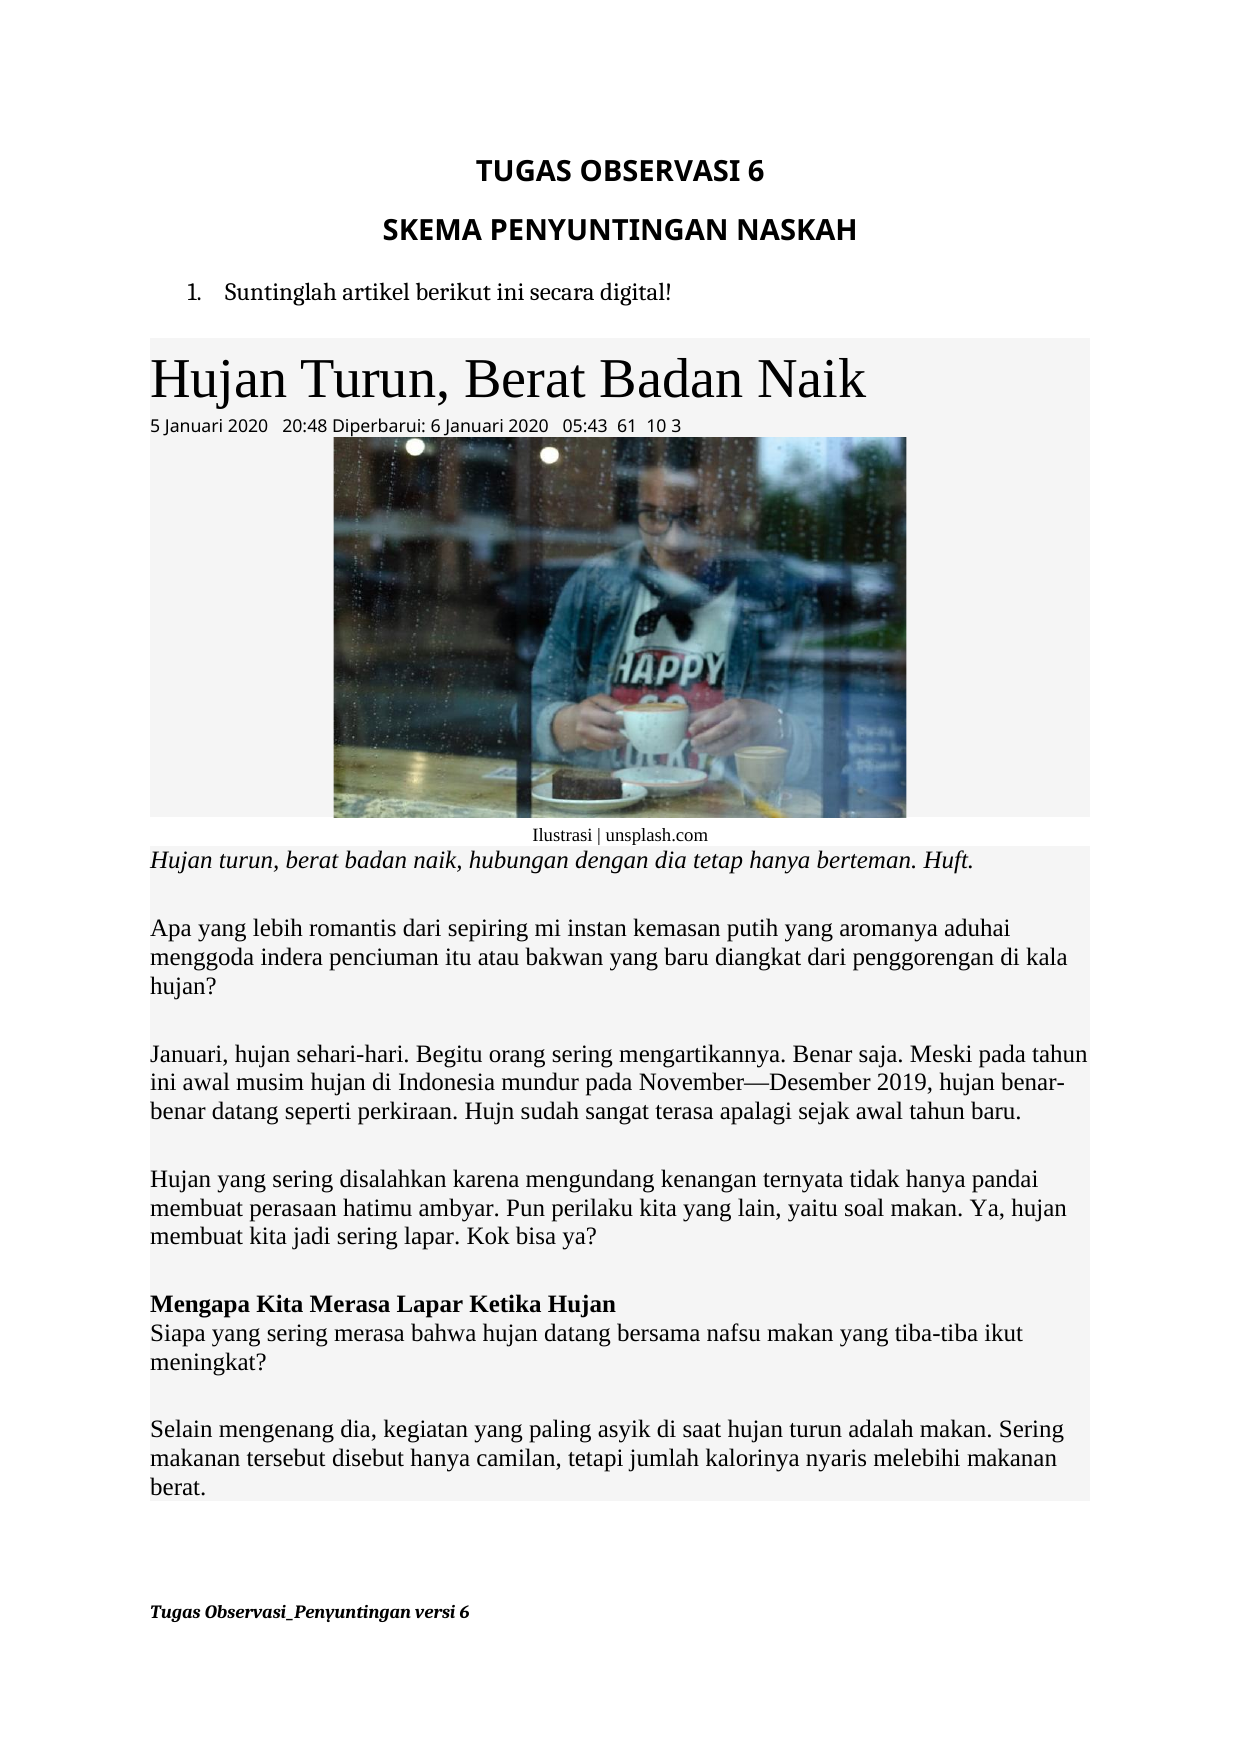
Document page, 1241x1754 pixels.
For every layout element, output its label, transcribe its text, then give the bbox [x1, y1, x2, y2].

text TUGAS OBSERVASI 6 [150, 150, 1090, 190]
text Mengapa Kita Merasa Lapar Ketika Hujan Siapa yang sering merasa bahwa hujan datang bersama nafsu makan yang tiba-tiba ikut meningkat? [150, 1289, 1090, 1376]
text 5 Januari 2020 20:48 Diperbarui: 6 Januari 2020 05:43 61 10 3 [150, 410, 1090, 438]
text Hujan yang sering disalahkan karena mengundang kenangan ternyata tidak hanya pandai membuat perasaan hatimu ambyar. Pun perilaku kita yang lain, yaitu soal makan. Ya, hujan membuat kita jadi sering lapar. Kok bisa ya? [150, 1164, 1090, 1250]
text Hujan turun, berat badan naik, hubungan dengan dia tetap hanya berteman. Huft. [150, 846, 1090, 874]
picture [333, 437, 907, 818]
text SKEMA PENYUNTINGAN NASKAH [150, 209, 1090, 249]
list Suntinglah artikel berikut ini secara digital! [187, 278, 1090, 307]
text Ilustrasi | unsplash.com [150, 817, 1090, 846]
text Selain mengenang dia, kegiatan yang paling asyik di saat hujan turun adalah makan. Sering makanan tersebut disebut hanya camilan, tetapi jumlah kalorinya nyaris melebihi makanan berat. [150, 1414, 1090, 1501]
text Hujan Turun, Berat Badan Naik [150, 338, 1090, 410]
text Apa yang lebih romantis dari sepiring mi instan kemasan putih yang aromanya aduhai menggoda indera penciuman itu atau bakwan yang baru diangkat dari penggorengan di kala hujan? [150, 913, 1090, 999]
text Januari, hujan sehari-hari. Begitu orang sering mengartikannya. Benar saja. Meski pada tahun ini awal musim hujan di Indonesia mundur pada November—Desember 2019, hujan benar-benar datang seperti perkiraan. Hujn sudah sangat terasa apalagi sejak awal tahun baru. [150, 1039, 1090, 1125]
